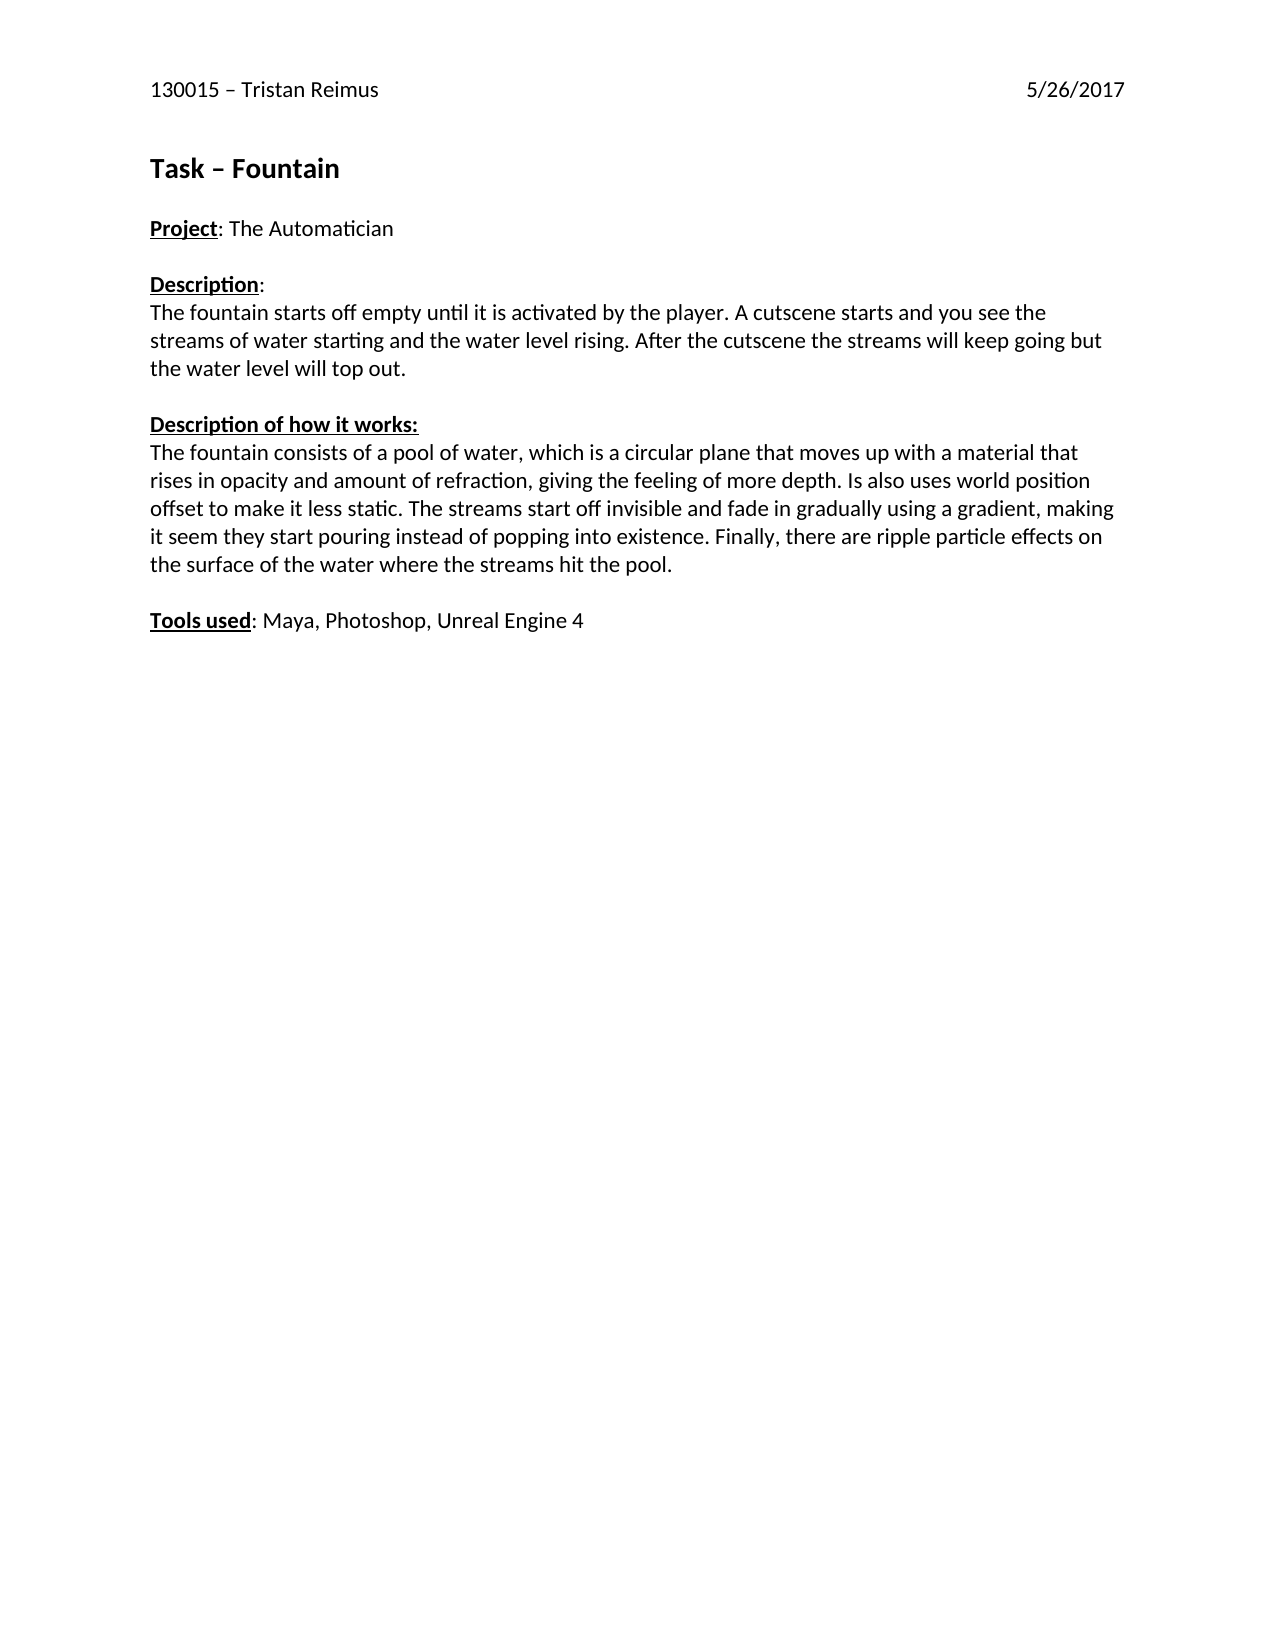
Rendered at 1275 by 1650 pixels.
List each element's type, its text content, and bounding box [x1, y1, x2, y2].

text Description: [150, 270, 1125, 298]
text Tools used: Maya, Photoshop, Unreal Engine 4 [150, 606, 1125, 634]
text The fountain consists of a pool of water, which is a circular plane that moves up with a material that rises in opacity and amount of refraction, giving the feeling of more depth. Is also uses world position offset to make it less static. The streams start off invisible and fade in gradually using a gradient, making it seem they start pouring instead of popping into existence. Finally, there are ripple particle effects on the surface of the water where the streams hit the pool. [150, 438, 1125, 578]
text The fountain starts off empty until it is activated by the player. A cutscene starts and you see the streams of water starting and the water level rising. After the cutscene the streams will keep going but the water level will top out. [150, 298, 1125, 382]
text Task – Fountain [150, 150, 1125, 186]
text Description of how it works: [150, 410, 1125, 438]
text Project: The Automatician [150, 214, 1125, 242]
